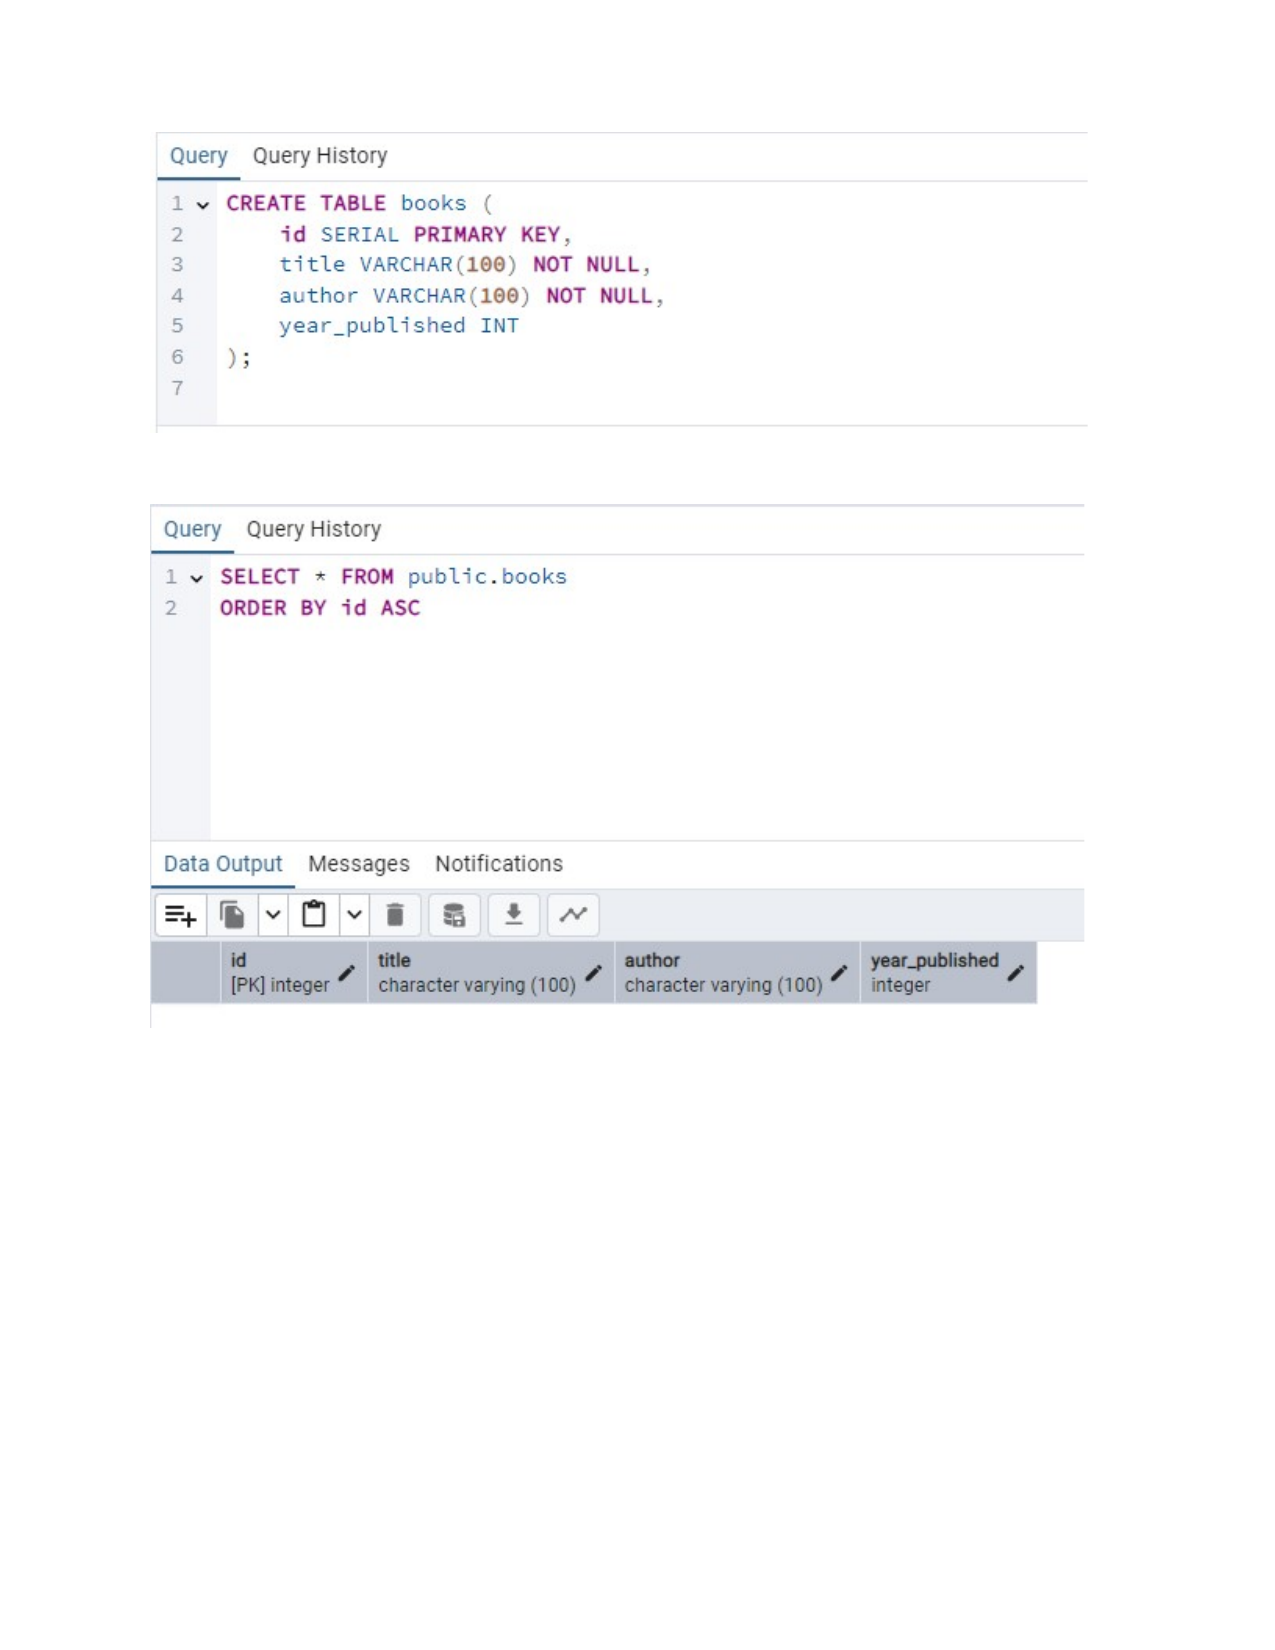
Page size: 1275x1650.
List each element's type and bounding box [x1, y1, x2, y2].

picture [150, 504, 1085, 1028]
picture [150, 132, 1088, 433]
